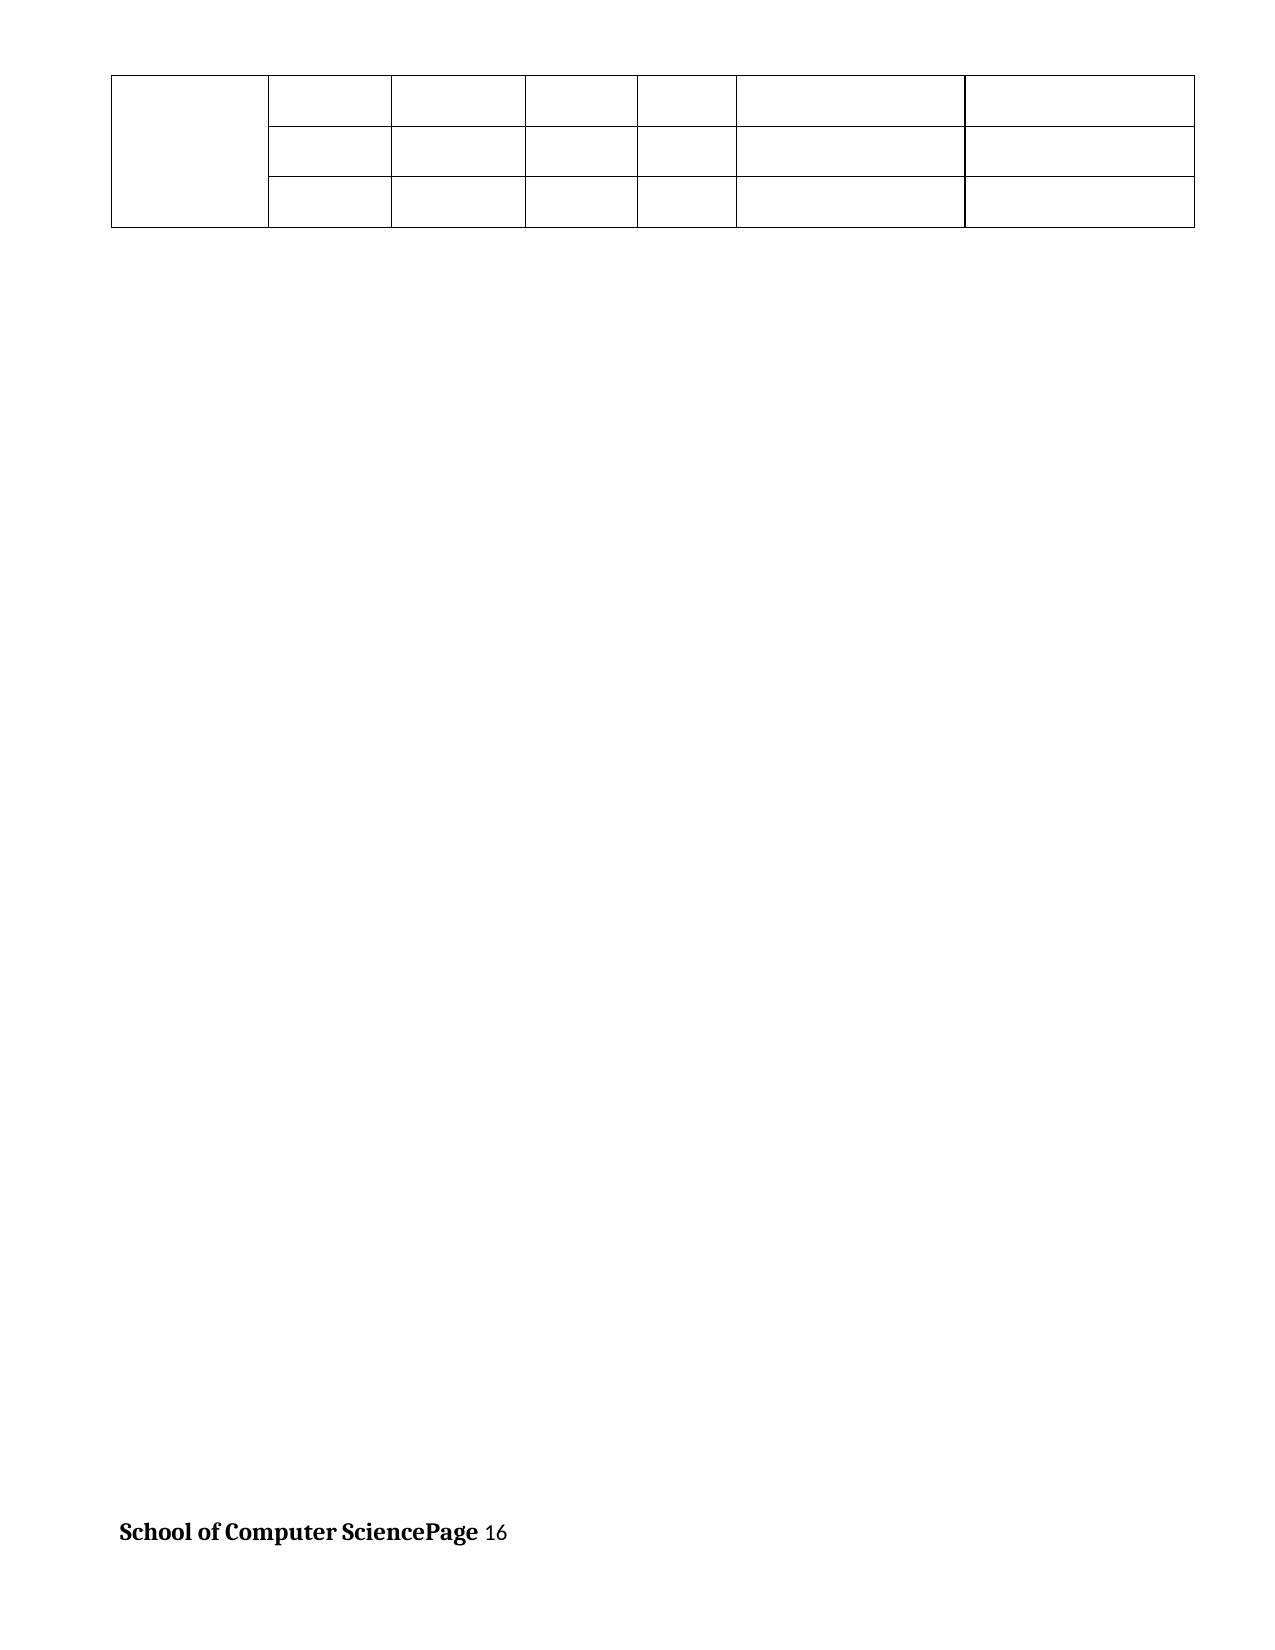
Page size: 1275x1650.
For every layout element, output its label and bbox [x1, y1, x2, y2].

table_cell [526, 177, 637, 227]
table_cell [638, 127, 736, 176]
table_cell [966, 127, 1194, 176]
table_cell [638, 76, 736, 126]
table_cell [269, 177, 391, 227]
table_cell [269, 76, 391, 126]
table_cell [269, 127, 391, 176]
table_cell [392, 127, 525, 176]
table_cell [737, 177, 964, 227]
table_cell [392, 177, 525, 227]
table_cell [392, 76, 525, 126]
table_cell [966, 76, 1194, 126]
table_cell [737, 127, 964, 176]
table_cell [638, 177, 736, 227]
table_cell [966, 177, 1194, 227]
table_cell [737, 76, 964, 126]
table_cell [526, 76, 637, 126]
table_cell [526, 127, 637, 176]
